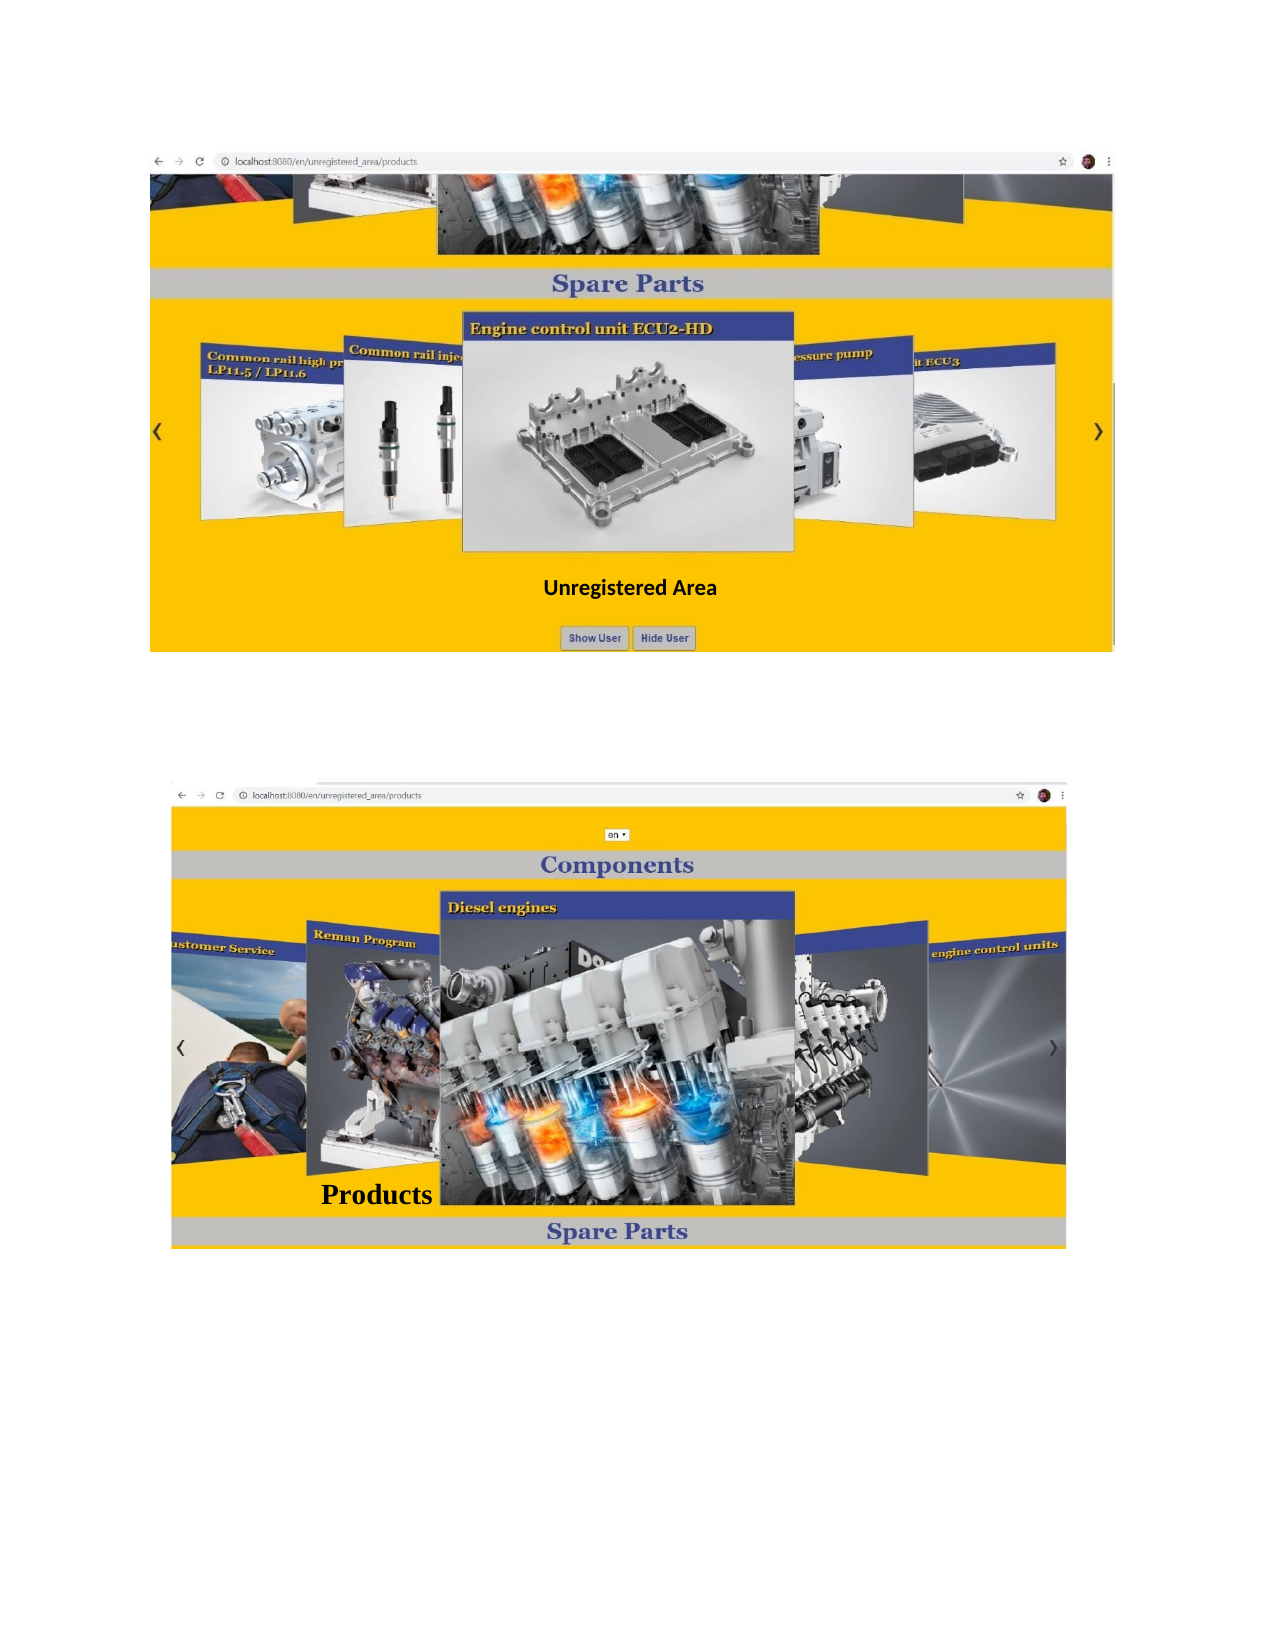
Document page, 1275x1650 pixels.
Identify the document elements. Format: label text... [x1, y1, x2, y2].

text Unregistered Area [150, 573, 1012, 601]
picture [171, 782, 1067, 1249]
picture [150, 150, 1115, 652]
